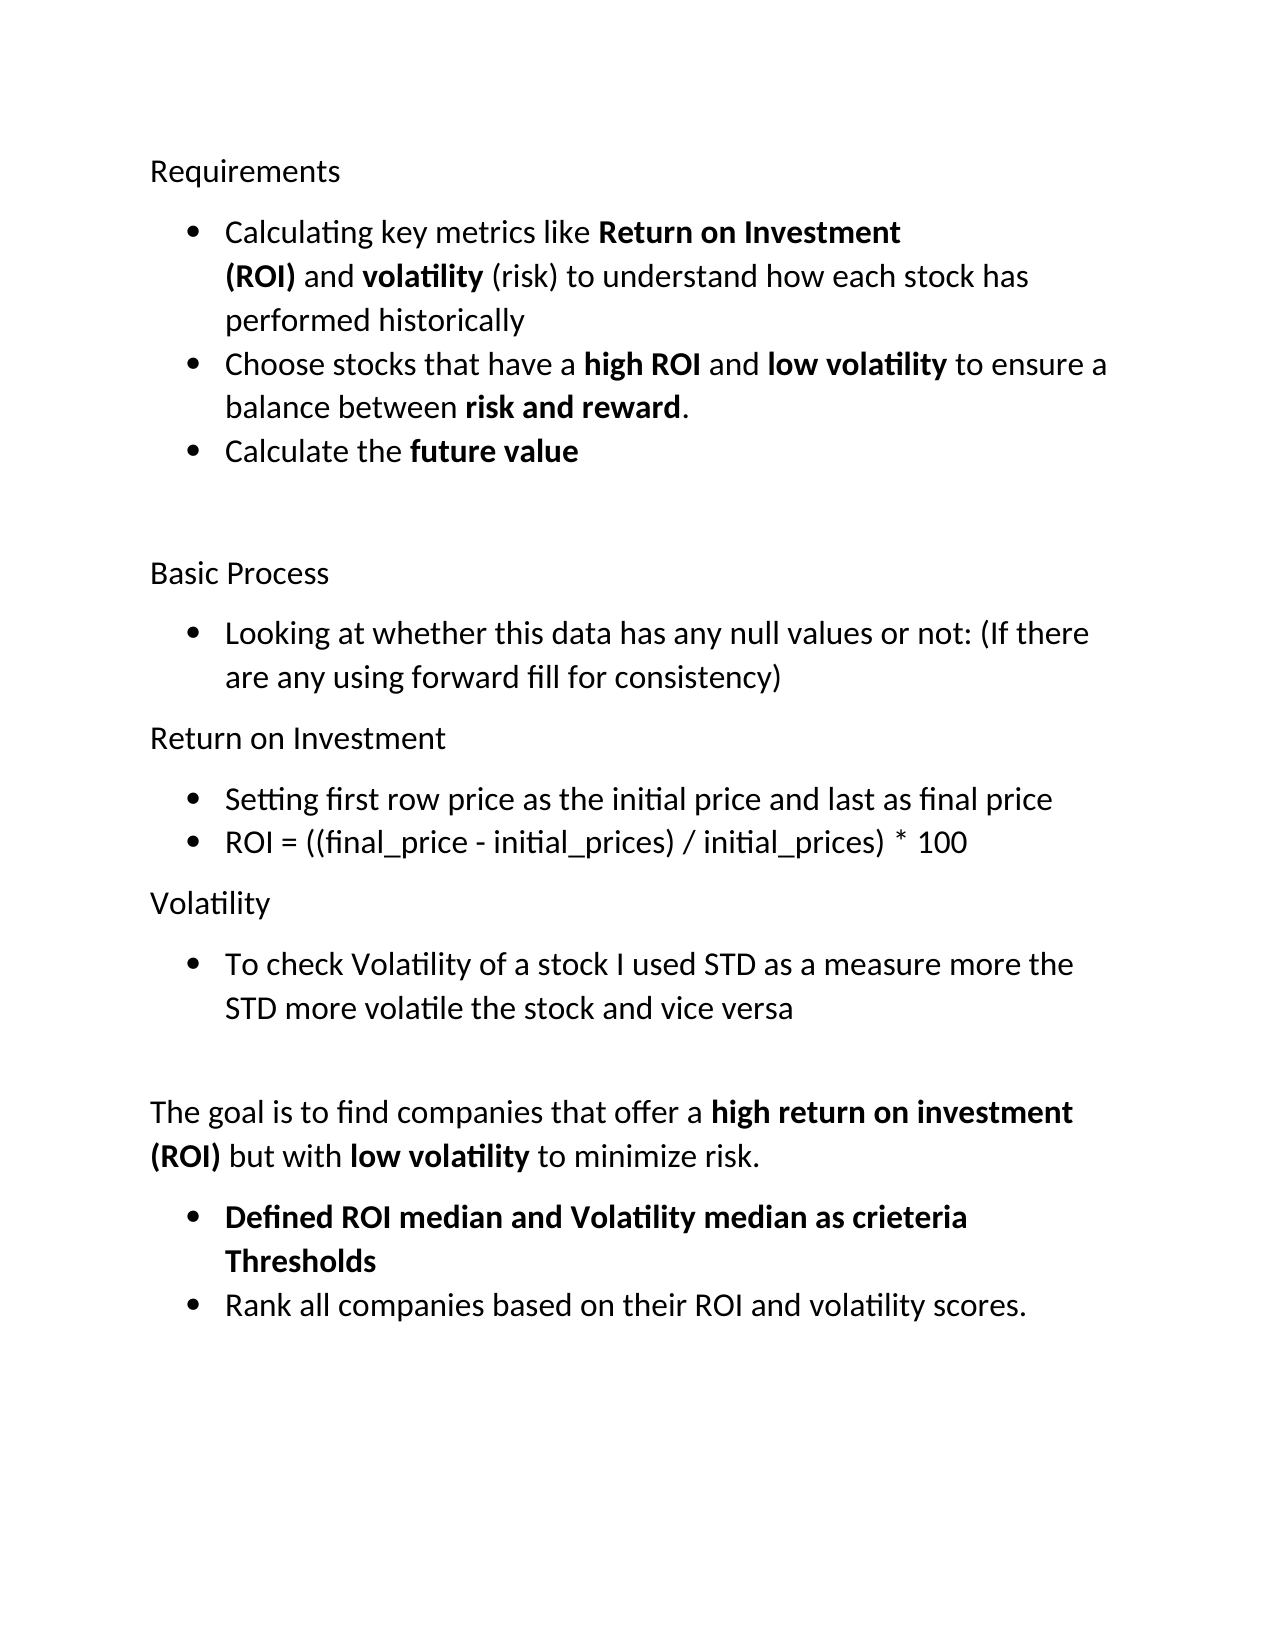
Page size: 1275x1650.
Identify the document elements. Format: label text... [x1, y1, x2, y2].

text Basic Process [150, 552, 1125, 592]
list Looking at whether this data has any null values or not: (If there are any using forward fill for consistency) [187, 612, 1125, 697]
list Calculating key metrics like Return on Investment (ROI) and volatility (risk) to understand how each stock has performed historically [187, 211, 1125, 339]
text Volatility [150, 882, 1125, 923]
list Defined ROI median and Volatility median as crieteria Thresholds [187, 1196, 1125, 1281]
list To check Volatility of a stock I used STD as a measure more the STD more volatile the stock and vice versa [187, 943, 1125, 1027]
text The goal is to find companies that offer a high return on investment (ROI) but with low volatility to minimize risk. [150, 1091, 1125, 1176]
text Requirements [150, 150, 1125, 191]
list Choose stocks that have a high ROI and low volatility to ensure a balance between risk and reward. [187, 342, 1125, 427]
list Calculate the future value [187, 430, 1125, 471]
list Setting first row price as the initial price and last as final price [187, 777, 1125, 818]
text Return on Investment [150, 717, 1125, 758]
list Rank all companies based on their ROI and volatility scores. [187, 1284, 1125, 1324]
list ROI = ((final_price - initial_prices) / initial_prices) * 100 [187, 821, 1125, 862]
